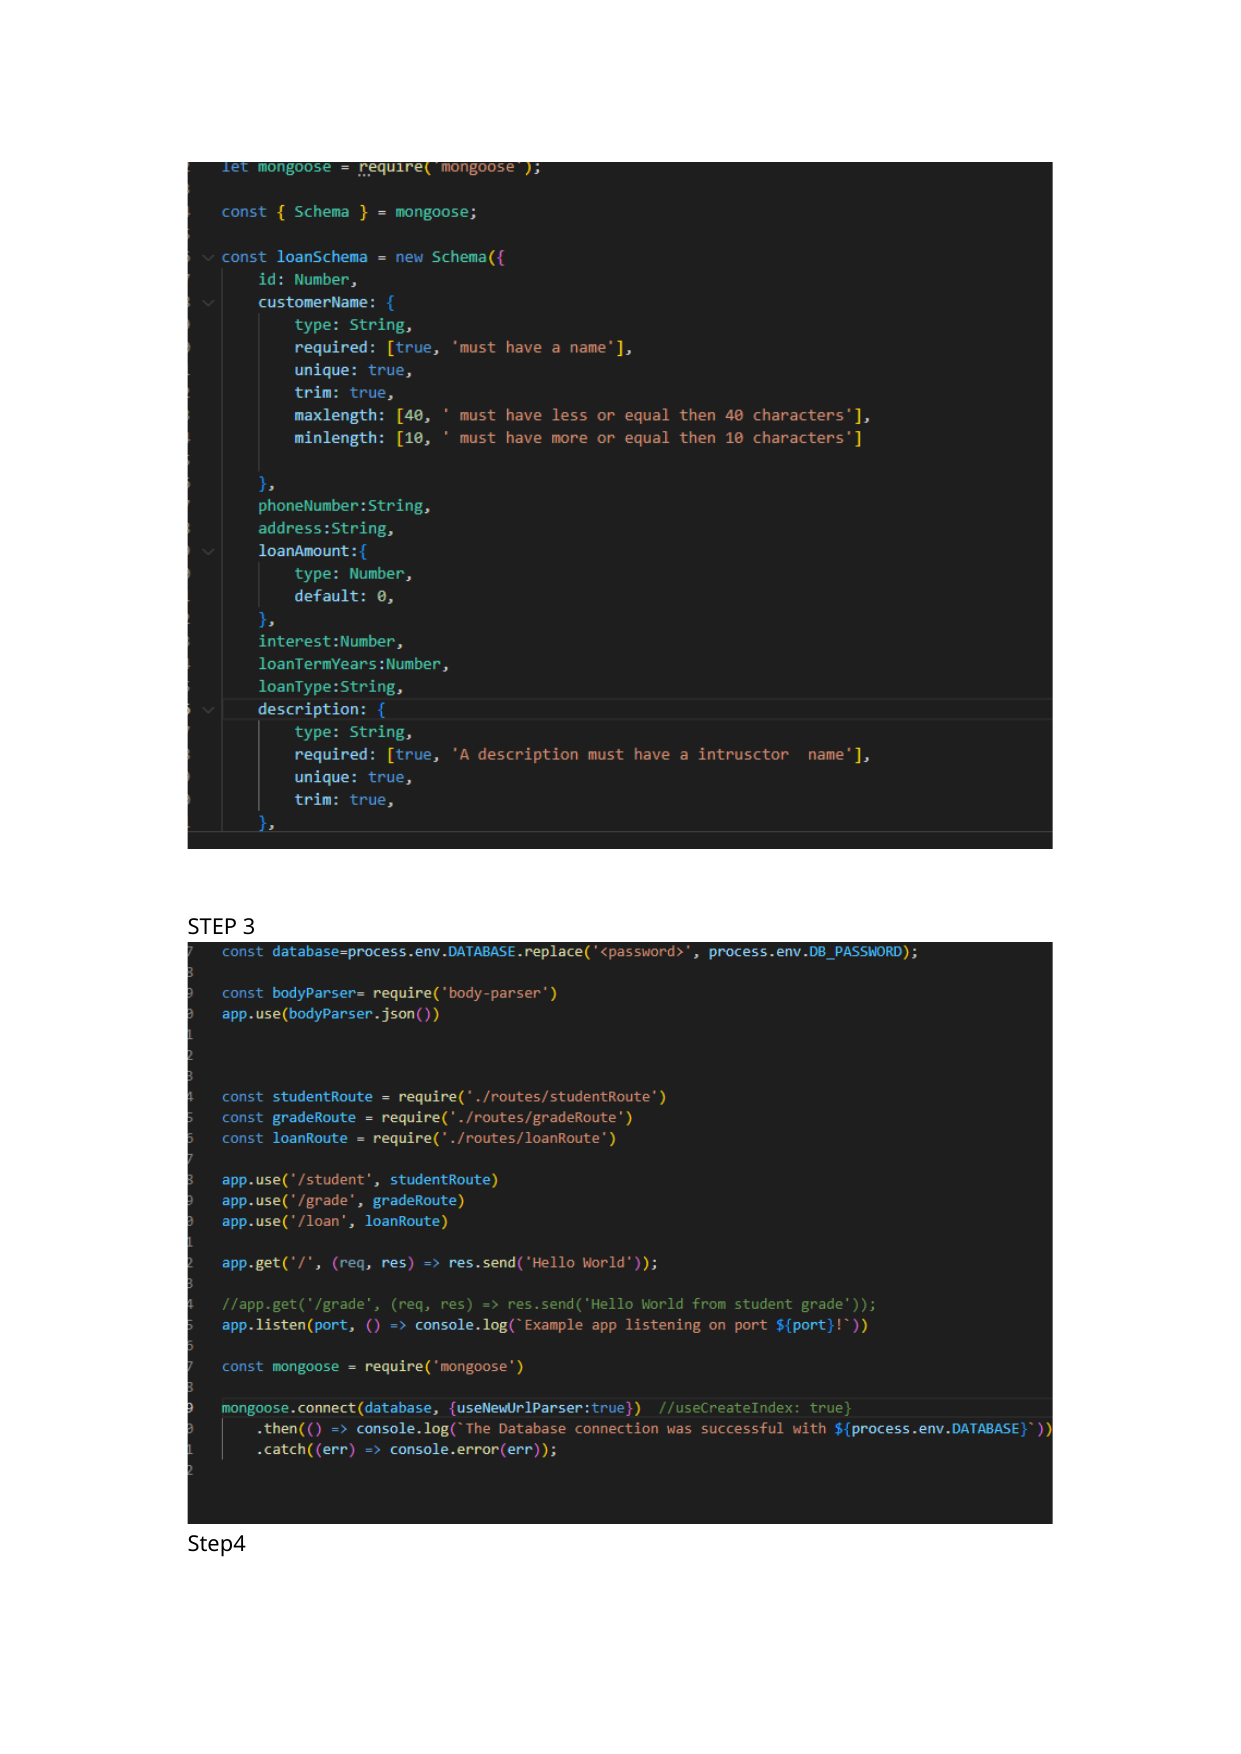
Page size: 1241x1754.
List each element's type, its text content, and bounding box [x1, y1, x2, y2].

picture [187, 162, 1053, 849]
picture [187, 942, 1053, 1524]
text STEP 3 [187, 909, 1053, 942]
text Step4 [187, 1527, 1053, 1559]
